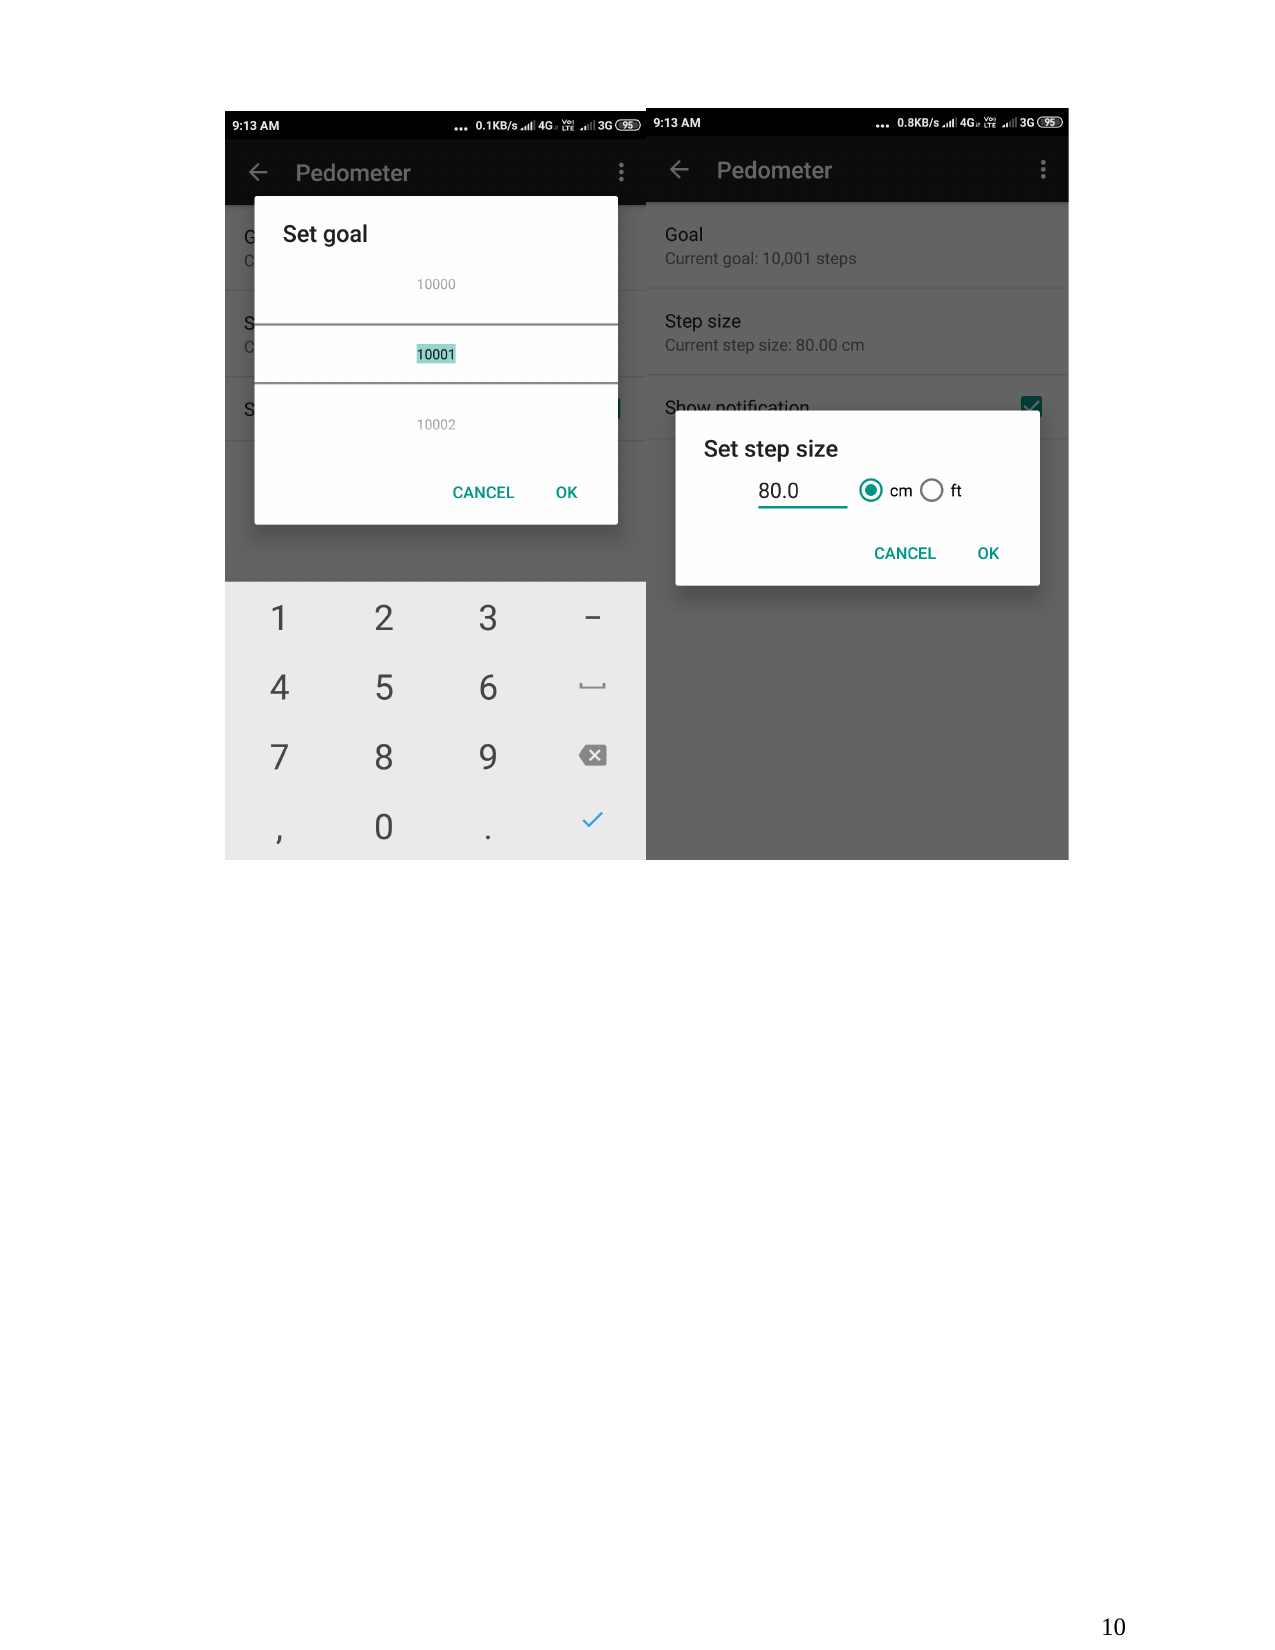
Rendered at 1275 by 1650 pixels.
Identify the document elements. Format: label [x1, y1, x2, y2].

picture [225, 108, 1069, 860]
